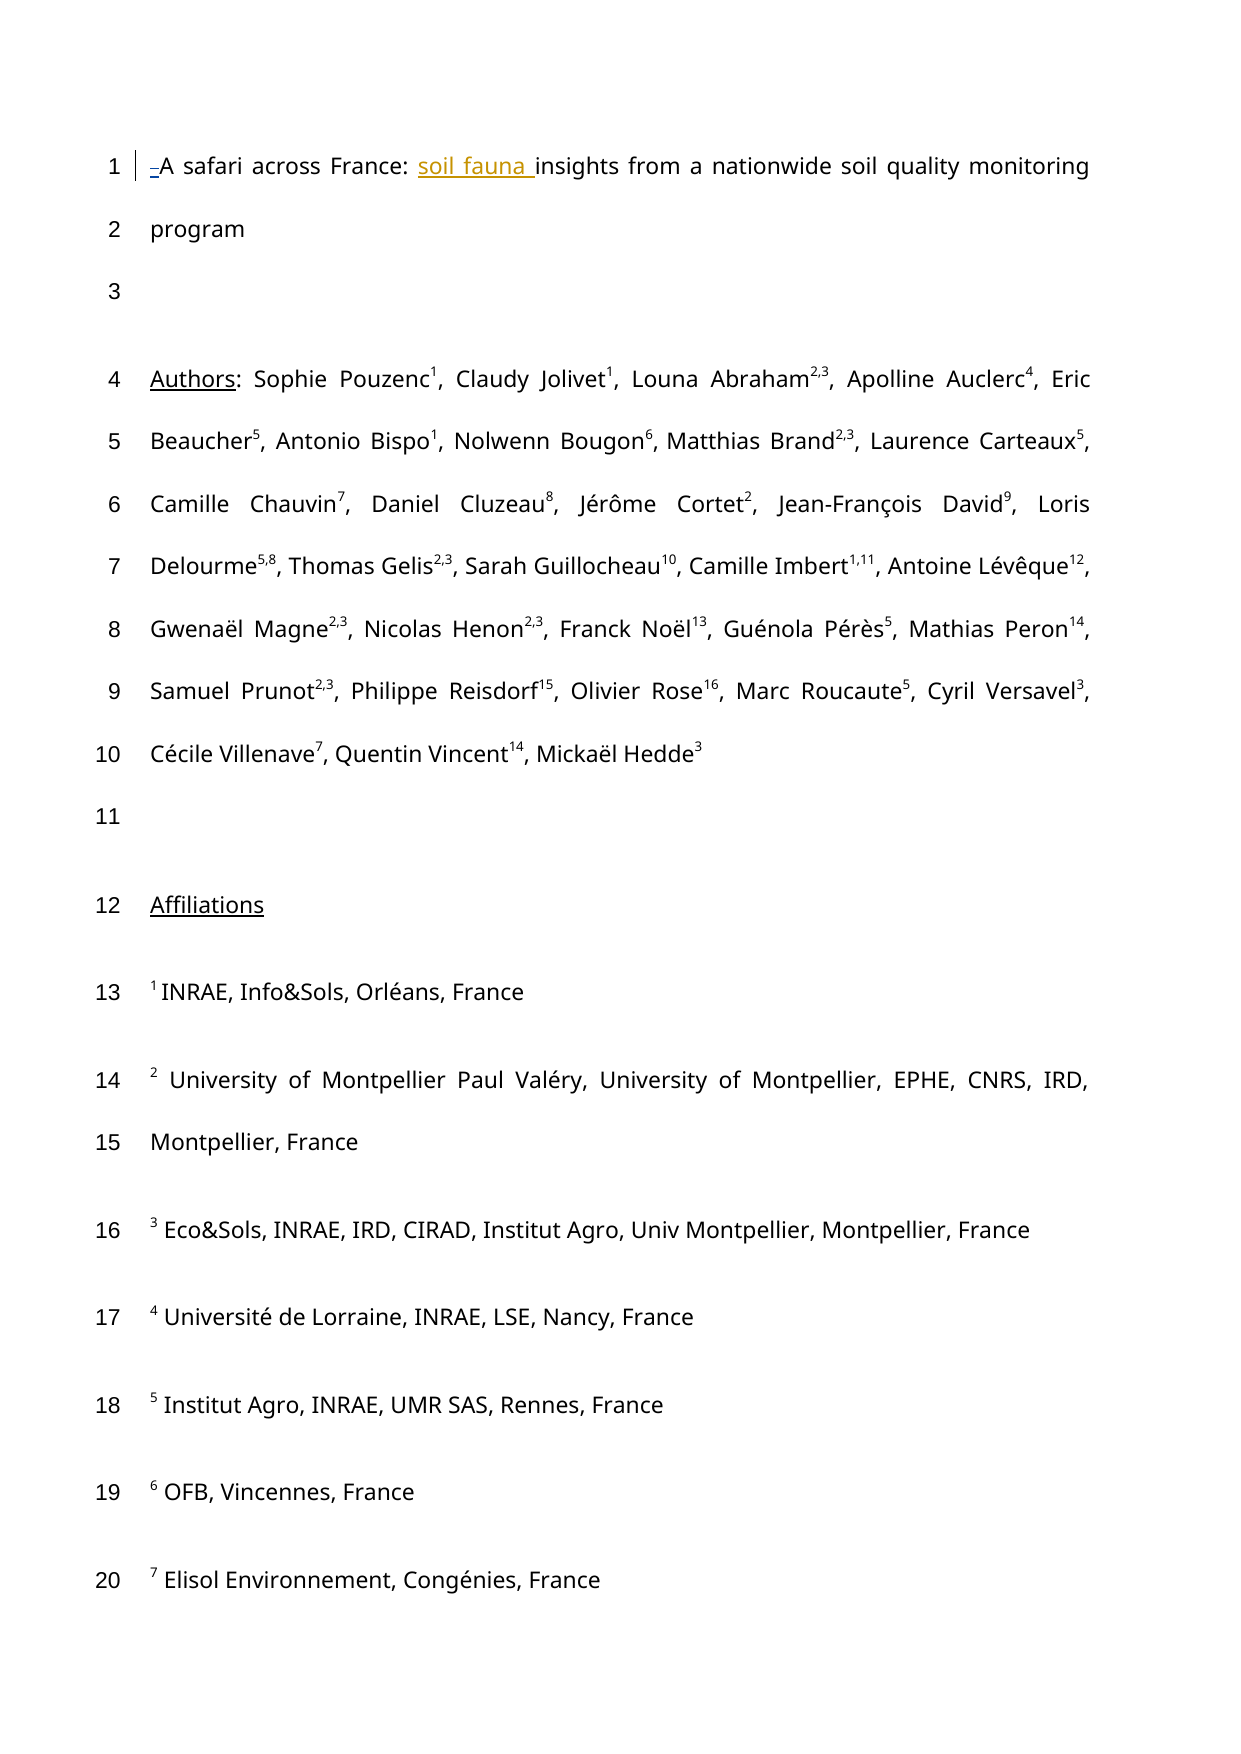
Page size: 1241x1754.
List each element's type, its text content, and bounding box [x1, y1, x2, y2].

text 7 Elisol Environnement, Congénies, France [150, 1564, 1090, 1595]
text Affiliations [150, 889, 1090, 920]
text 2 University of Montpellier Paul Valéry, University of Montpellier, EPHE, CNRS, IRD, Montpellier, France [150, 1064, 1090, 1157]
text A safari across France: insights from a nationwide soil quality monitoring program [150, 150, 1090, 244]
text 4 Université de Lorraine, INRAE, LSE, Nancy, France [150, 1301, 1090, 1332]
text 5 Institut Agro, INRAE, UMR SAS, Rennes, France [150, 1389, 1090, 1420]
text 1 INRAE, Info&Sols, Orléans, France [150, 976, 1090, 1007]
text 3 Eco&Sols, INRAE, IRD, CIRAD, Institut Agro, Univ Montpellier, Montpellier, France [150, 1214, 1090, 1245]
text 6 OFB, Vincennes, France [150, 1476, 1090, 1507]
text Authors: Sophie Pouzenc1, Claudy Jolivet1, Louna Abraham2,3, Apolline Auclerc4, Eric Beaucher5, Antonio Bispo1, Nolwenn Bougon6, Matthias Brand2,3, Laurence Carteaux5, Camille Chauvin7, Daniel Cluzeau8, Jérôme Cortet2, Jean-François David9, Loris Delourme5,8, Thomas Gelis2,3, Sarah Guillocheau10, Camille Imbert1,11, Antoine Lévêque12, Gwenaël Magne2,3, Nicolas Henon2,3, Franck Noël13, Guénola Pérès5, Mathias Peron14, Samuel Prunot2,3, Philippe Reisdorf15, Olivier Rose16, Marc Roucaute5, Cyril Versavel3, Cécile Villenave7, Quentin Vincent14, Mickaël Hedde3 [150, 362, 1090, 769]
